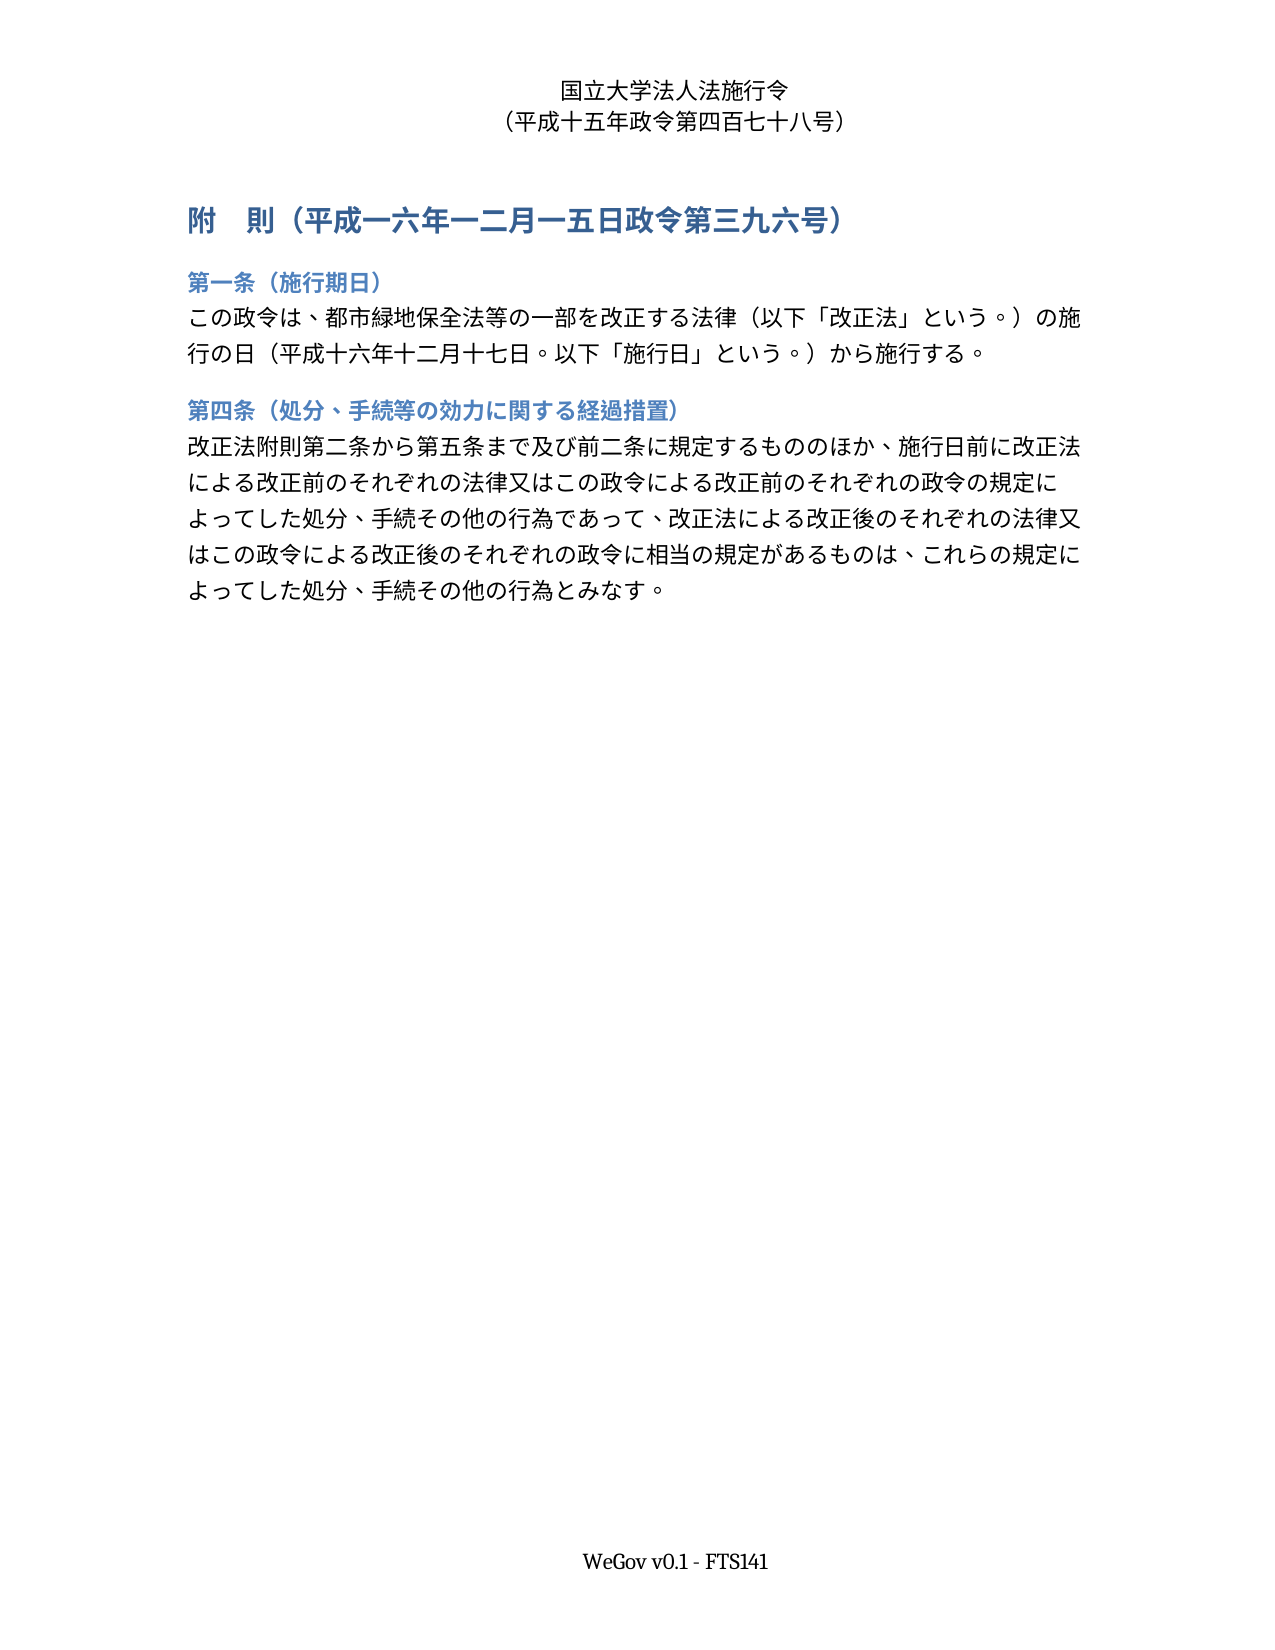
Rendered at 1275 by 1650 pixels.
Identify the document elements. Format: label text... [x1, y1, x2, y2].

subtitle 第一条（施行期日） [187, 266, 1087, 298]
subtitle 附 則（平成一六年一二月一五日政令第三九六号） [187, 200, 1087, 240]
text 改正法附則第二条から第五条まで及び前二条に規定するもののほか、施行日前に改正法による改正前のそれぞれの法律又はこの政令による改正前のそれぞれの政令の規定によってした処分、手続その他の行為であって、改正法による改正後のそれぞれの法律又はこの政令による改正後のそれぞれの政令に相当の規定があるものは、これらの規定によってした処分、手続その他の行為とみなす。 [187, 431, 1087, 606]
text この政令は、都市緑地保全法等の一部を改正する法律（以下「改正法」という。）の施行の日（平成十六年十二月十七日。以下「施行日」という。）から施行する。 [187, 302, 1087, 369]
subtitle 第四条（処分、手続等の効力に関する経過措置） [187, 395, 1087, 426]
